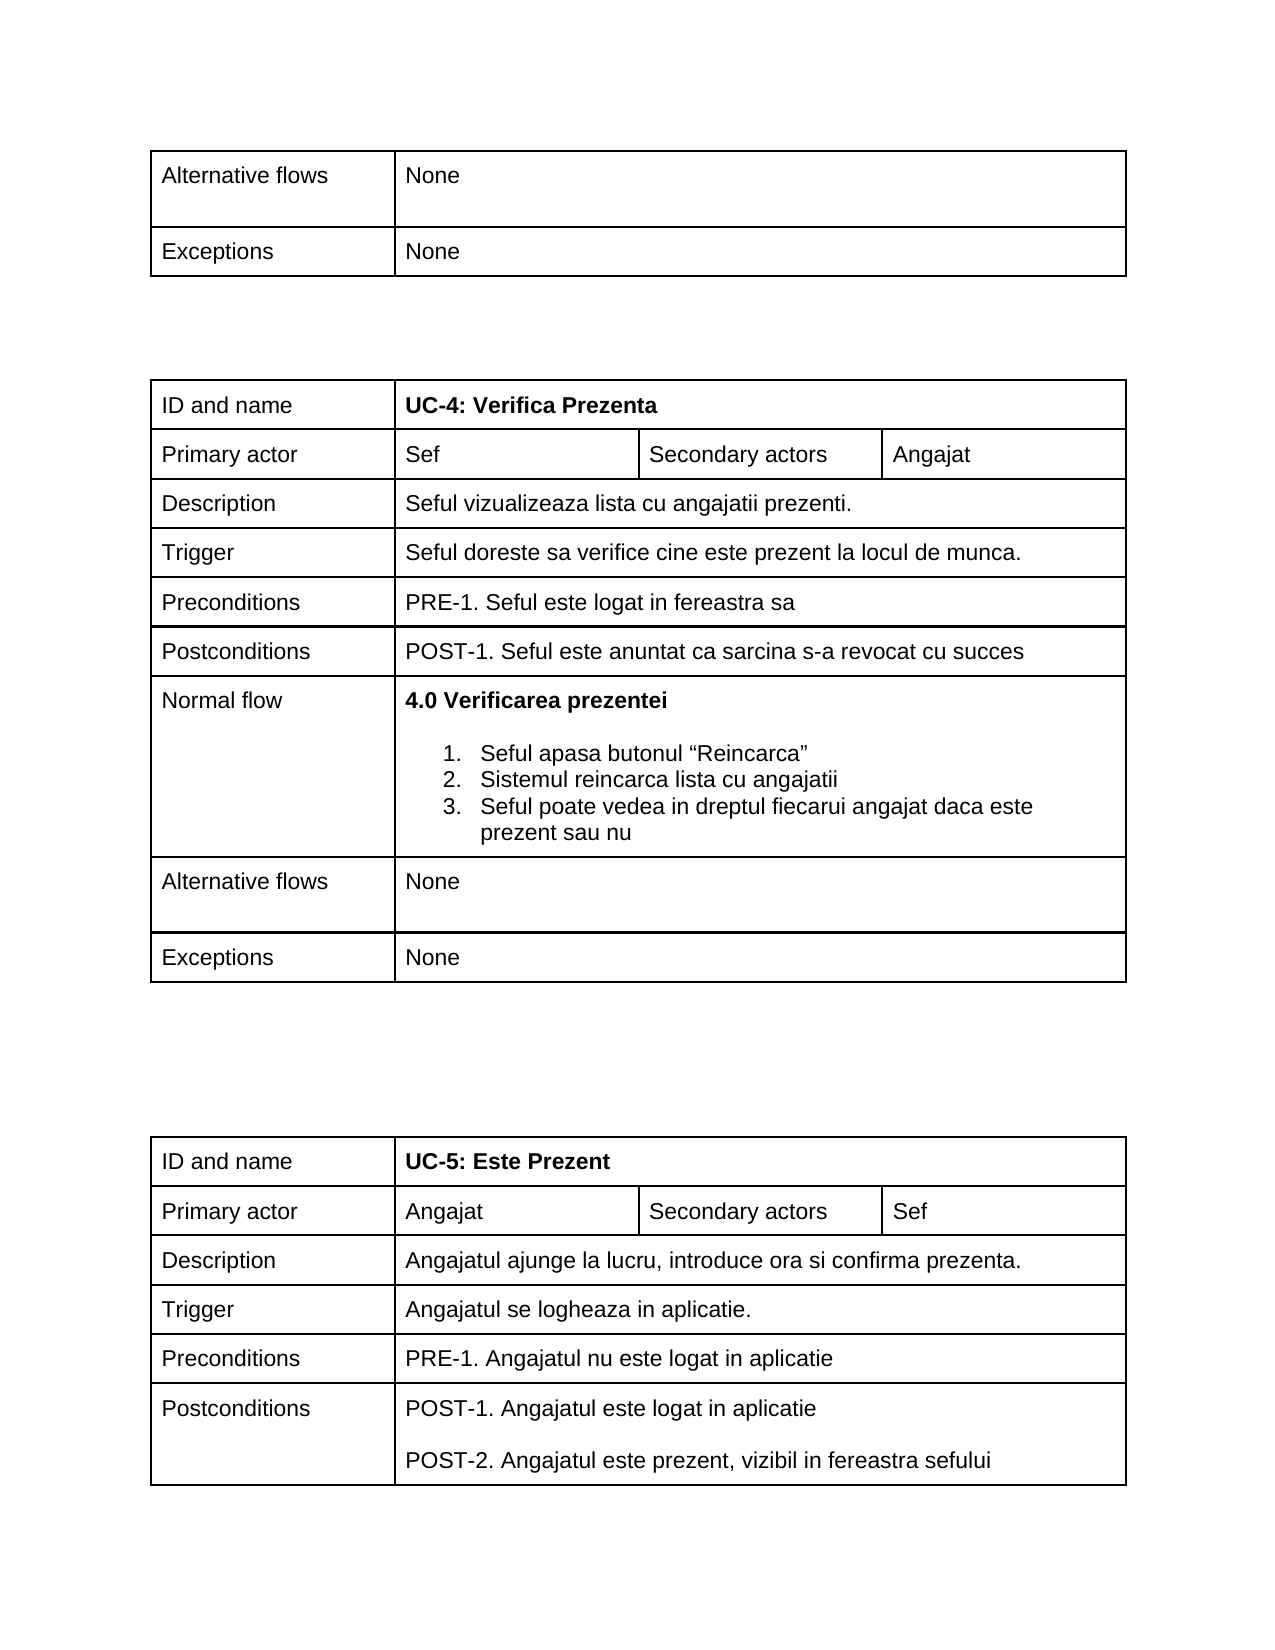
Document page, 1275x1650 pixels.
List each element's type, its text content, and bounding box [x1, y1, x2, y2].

table_cell Seful vizualizeaza lista cu angajatii prezenti. [396, 480, 1125, 527]
table_cell PRE-1. Seful este logat in fereastra sa [396, 578, 1125, 625]
table_cell Trigger [152, 1286, 394, 1333]
table_cell Sef [883, 1187, 1125, 1234]
table_cell Preconditions [152, 1335, 394, 1382]
table_cell None [396, 934, 1125, 981]
table_cell PRE-1. Angajatul nu este logat in aplicatie [396, 1335, 1125, 1382]
table_header ID and name [152, 1138, 394, 1185]
table_cell Exceptions [152, 228, 394, 275]
table_cell None [396, 858, 1125, 931]
table_cell Secondary actors [640, 1187, 881, 1234]
table_cell Exceptions [152, 934, 394, 981]
table_cell Seful doreste sa verifice cine este prezent la locul de munca. [396, 529, 1125, 576]
table_header ID and name [152, 381, 394, 428]
table_cell Postconditions [152, 1384, 394, 1484]
table_cell Angajat [883, 430, 1125, 478]
table_cell None [396, 152, 1125, 226]
table_header UC-5: Este Prezent [396, 1138, 1125, 1185]
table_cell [396, 1384, 1125, 1484]
table_cell Angajatul se logheaza in aplicatie. [396, 1286, 1125, 1333]
table_cell POST-1. Seful este anuntat ca sarcina s-a revocat cu succes [396, 628, 1125, 675]
table_cell Description [152, 1236, 394, 1284]
table_cell Primary actor [152, 430, 394, 478]
table_cell Secondary actors [640, 430, 881, 478]
table_cell Trigger [152, 529, 394, 576]
table_cell Preconditions [152, 578, 394, 625]
table_cell Angajat [396, 1187, 638, 1234]
table_cell Normal flow [152, 677, 394, 856]
table_cell Description [152, 480, 394, 527]
table_header UC-4: Verifica Prezenta [396, 381, 1125, 428]
table_cell Primary actor [152, 1187, 394, 1234]
table_cell Alternative flows [152, 152, 394, 226]
table_cell Angajatul ajunge la lucru, introduce ora si confirma prezenta. [396, 1236, 1125, 1284]
table_cell Sef [396, 430, 638, 478]
table_cell Postconditions [152, 628, 394, 675]
table_cell None [396, 228, 1125, 275]
table_cell 4.0 Verificarea prezentei Seful apasa butonul “Reincarca” Sistemul reincarca lista cu angajatii Seful poate vedea in dreptul fiecarui angajat daca este prezent sau nu [396, 677, 1125, 856]
table_cell Alternative flows [152, 858, 394, 931]
